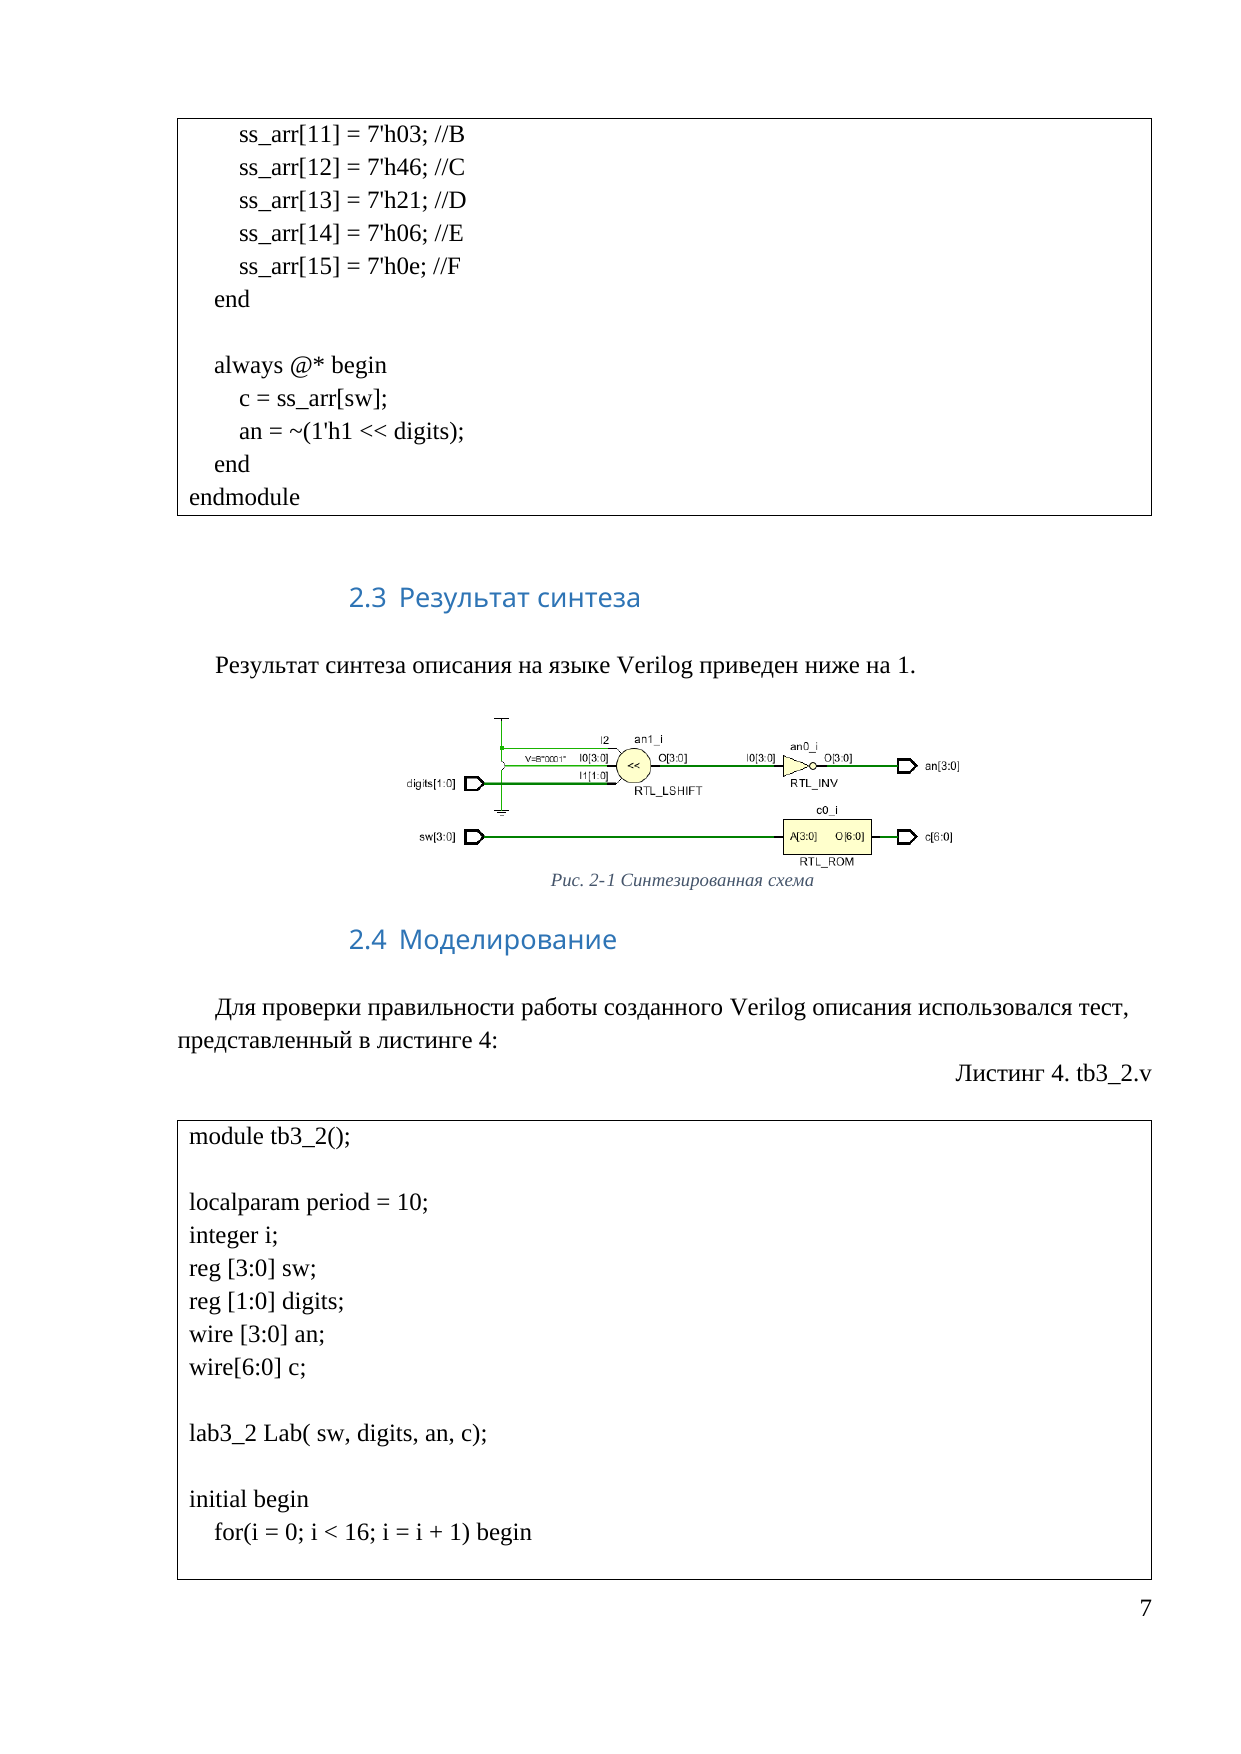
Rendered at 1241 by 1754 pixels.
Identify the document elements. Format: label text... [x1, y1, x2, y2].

picture [403, 712, 963, 870]
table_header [178, 119, 1151, 515]
text Результат синтеза описания на языке Verilog приведен ниже на Рис. 2-1. [177, 650, 1152, 679]
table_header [178, 1121, 1151, 1579]
text Листинг 4. tb3_2.v [177, 1058, 1152, 1086]
subtitle Моделирование [311, 920, 1152, 957]
subtitle Результат синтеза [311, 579, 1152, 616]
text Рис. 2-1 Синтезированная схема [177, 869, 1152, 891]
text Для проверки правильности работы созданного Verilog описания использовался тест, представленный в листинге 4: [177, 992, 1152, 1053]
